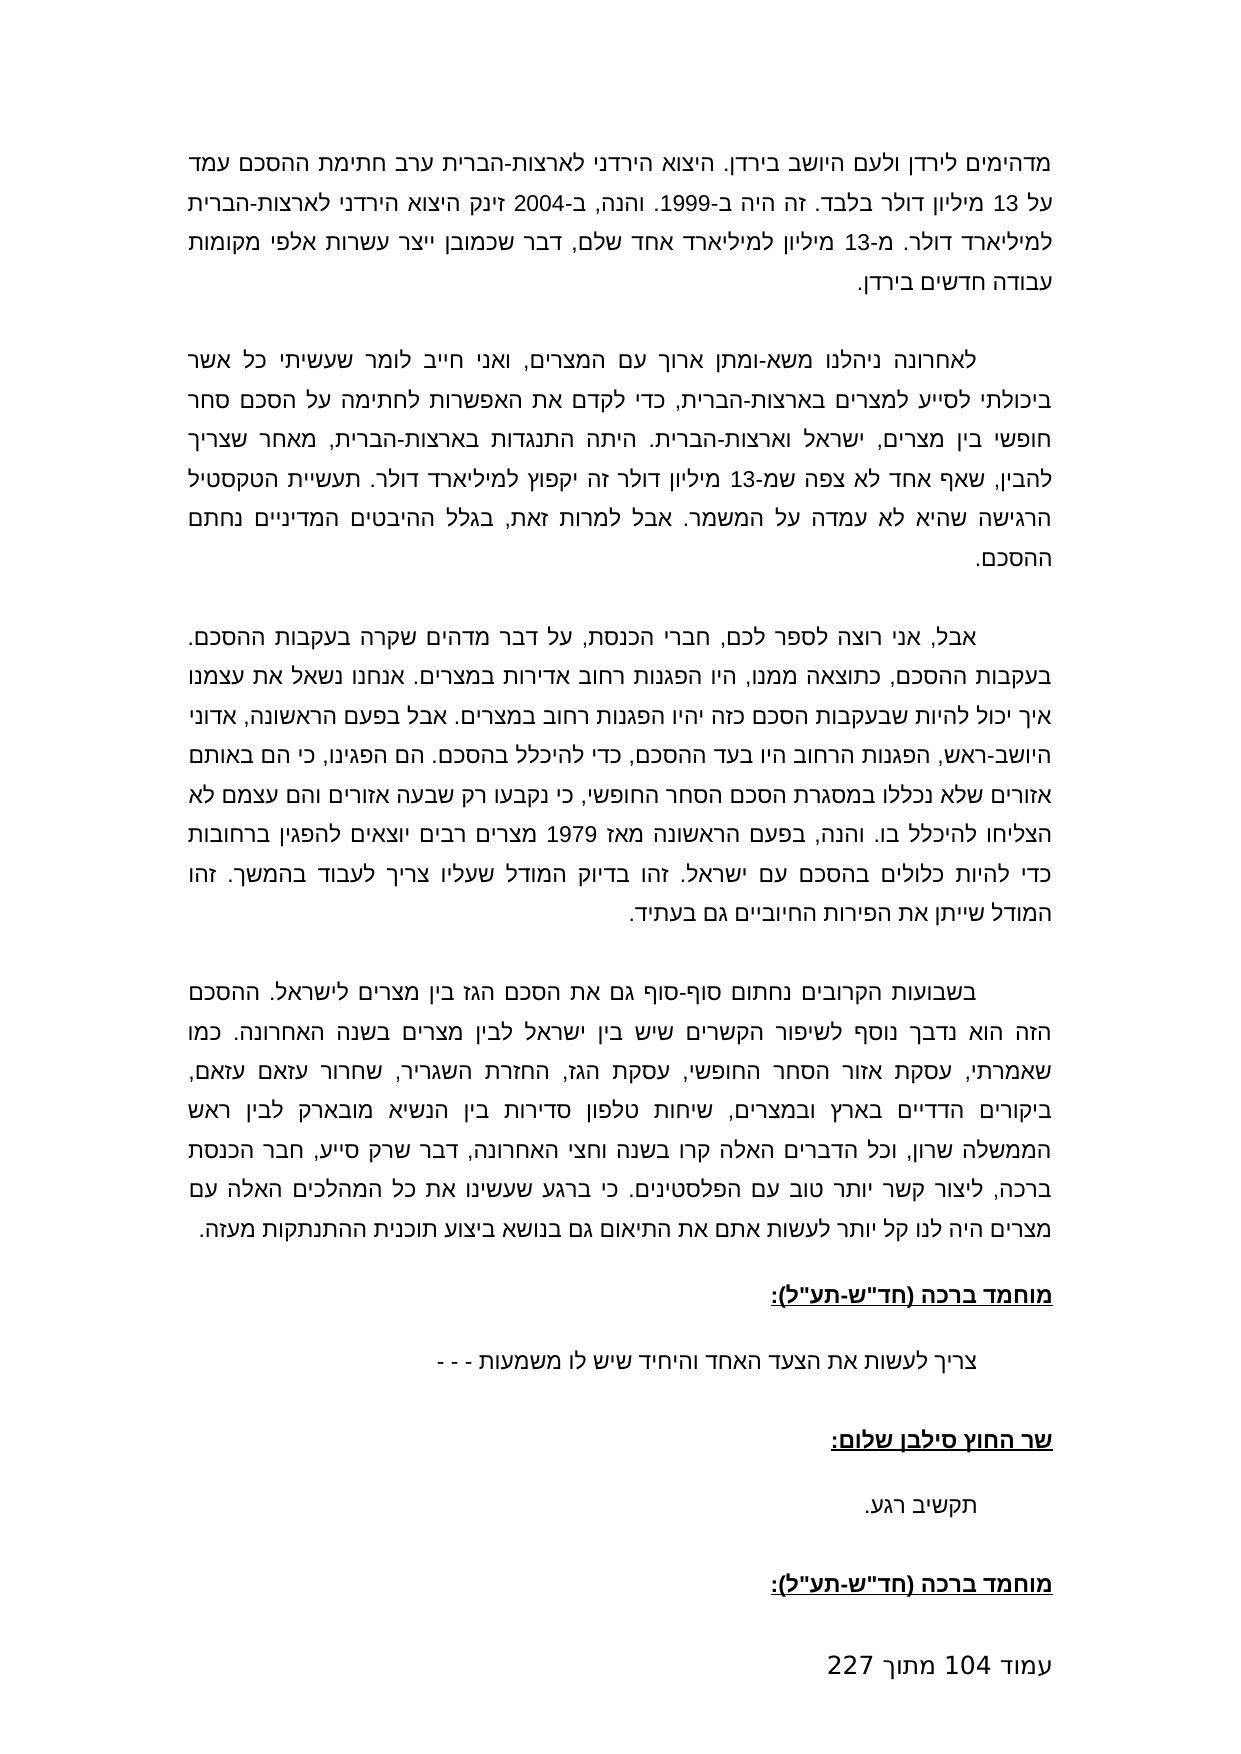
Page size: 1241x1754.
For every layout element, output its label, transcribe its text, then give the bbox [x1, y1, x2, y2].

text מוחמד ברכה (חד"ש-תע"ל): [187, 1282, 1053, 1308]
text תקשיב רגע. [187, 1492, 1053, 1519]
text מוחמד ברכה (חד"ש-תע"ל): [187, 1571, 1053, 1598]
text אבל, אני רוצה לספר לכם, חברי הכנסת, על דבר מדהים שקרה בעקבות ההסכם. בעקבות ההסכם, כתוצאה ממנו, היו הפגנות רחוב אדירות במצרים. אנחנו נשאל את עצמנו איך יכול להיות שבעקבות הסכם כזה יהיו הפגנות רחוב במצרים. אבל בפעם הראשונה, אדוני היושב-ראש, הפגנות הרחוב היו בעד ההסכם, כדי להיכלל בהסכם. הם הפגינו, כי הם באותם אזורים שלא נכללו במסגרת הסכם הסחר החופשי, כי נקבעו רק שבעה אזורים והם עצמם לא הצליחו להיכלל בו. והנה, בפעם הראשונה מאז 1979 מצרים רבים יוצאים להפגין ברחובות כדי להיות כלולים בהסכם עם ישראל. זהו בדיוק המודל שעליו צריך לעבוד בהמשך. זהו המודל שייתן את הפירות החיוביים גם בעתיד. [187, 624, 1053, 926]
text לאחרונה ניהלנו משא-ומתן ארוך עם המצרים, ואני חייב לומר שעשיתי כל אשר ביכולתי לסייע למצרים בארצות-הברית, כדי לקדם את האפשרות לחתימה על הסכם סחר חופשי בין מצרים, ישראל וארצות-הברית. היתה התנגדות בארצות-הברית, מאחר שצריך להבין, שאף אחד לא צפה שמ-13 מיליון דולר זה יקפוץ למיליארד דולר. תעשיית הטקסטיל הרגישה שהיא לא עמדה על המשמר. אבל למרות זאת, בגלל ההיבטים המדיניים נחתם ההסכם. [187, 347, 1053, 571]
text בשבועות הקרובים נחתום סוף-סוף גם את הסכם הגז בין מצרים לישראל. ההסכם הזה הוא נדבך נוסף לשיפור הקשרים שיש בין ישראל לבין מצרים בשנה האחרונה. כמו שאמרתי, עסקת אזור הסחר החופשי, עסקת הגז, החזרת השגריר, שחרור עזאם עזאם, ביקורים הדדיים בארץ ובמצרים, שיחות טלפון סדירות בין הנשיא מובארק לבין ראש הממשלה שרון, וכל הדברים האלה קרו בשנה וחצי האחרונה, דבר שרק סייע, חבר הכנסת ברכה, ליצור קשר יותר טוב עם הפלסטינים. כי ברגע שעשינו את כל המהלכים האלה עם מצרים היה לנו קל יותר לעשות אתם את התיאום גם בנושא ביצוע תוכנית ההתנתקות מעזה. [187, 979, 1053, 1242]
text צריך לעשות את הצעד האחד והיחיד שיש לו משמעות - - - [187, 1348, 1053, 1374]
text שר החוץ סילבן שלום: [187, 1427, 1053, 1453]
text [187, 150, 1053, 295]
